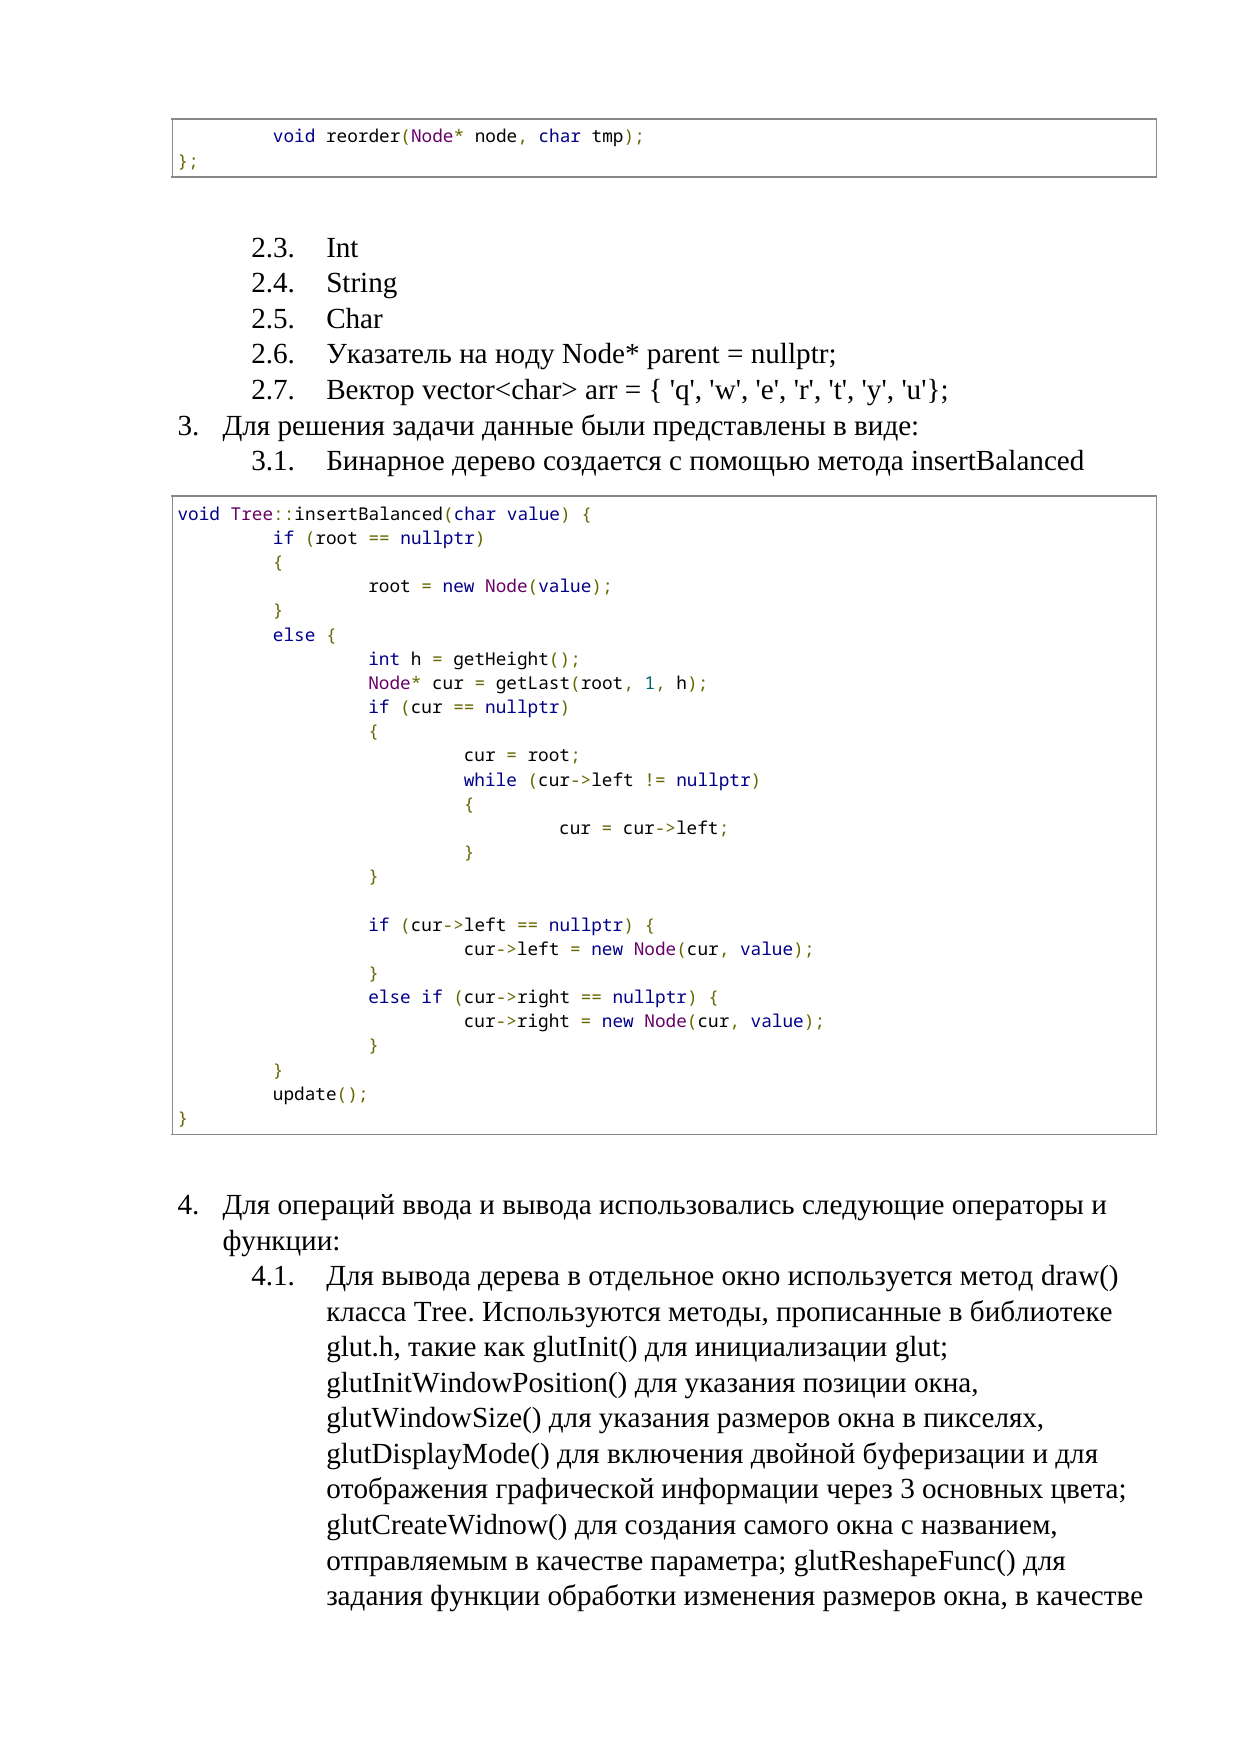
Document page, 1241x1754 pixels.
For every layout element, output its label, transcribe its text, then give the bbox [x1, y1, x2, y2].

text } [177, 1057, 1152, 1081]
text { [177, 791, 1152, 815]
list Для операций ввода и вывода использовались следующие операторы и функции: [177, 1187, 1152, 1256]
text else { [177, 622, 1152, 646]
text root = new Node(value); [177, 574, 1152, 598]
text if (cur == nullptr) [177, 694, 1152, 719]
list Вектор vector<char> arr = { 'q', 'w', 'e', 'r', 't', 'y', 'u'}; [251, 372, 1152, 406]
text } [177, 598, 1152, 622]
list Char [251, 301, 1152, 335]
list Для решения задачи данные были представлены в виде: [177, 408, 1152, 441]
list String [251, 266, 1152, 299]
text } [177, 1033, 1152, 1057]
text } [177, 839, 1152, 864]
text cur->left = new Node(cur, value); [177, 936, 1152, 960]
text update(); [177, 1081, 1152, 1099]
text } [173, 1099, 1156, 1134]
text if (cur->left == nullptr) { [177, 912, 1152, 936]
text } [177, 864, 1152, 888]
text void Tree::insertBalanced(char value) { [173, 497, 1156, 525]
text }; [173, 142, 1156, 176]
text cur = root; [177, 743, 1152, 767]
text { [177, 719, 1152, 743]
list Int [251, 230, 1152, 264]
text if (root == nullptr) [177, 525, 1152, 549]
text Node* cur = getLast(root, 1, h); [177, 670, 1152, 694]
text while (cur->left != nullptr) [177, 767, 1152, 791]
text } [177, 960, 1152, 984]
list Указатель на ноду Node* parent = nullptr; [251, 337, 1152, 370]
text { [177, 549, 1152, 574]
text cur = cur->left; [177, 815, 1152, 839]
text void reorder(Node* node, char tmp); [173, 120, 1156, 142]
list Бинарное дерево создается с помощью метода insertBalanced [251, 443, 1152, 477]
text cur->right = new Node(cur, value); [177, 1009, 1152, 1033]
text else if (cur->right == nullptr) { [177, 984, 1152, 1009]
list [251, 1258, 1152, 1612]
text int h = getHeight(); [177, 646, 1152, 670]
